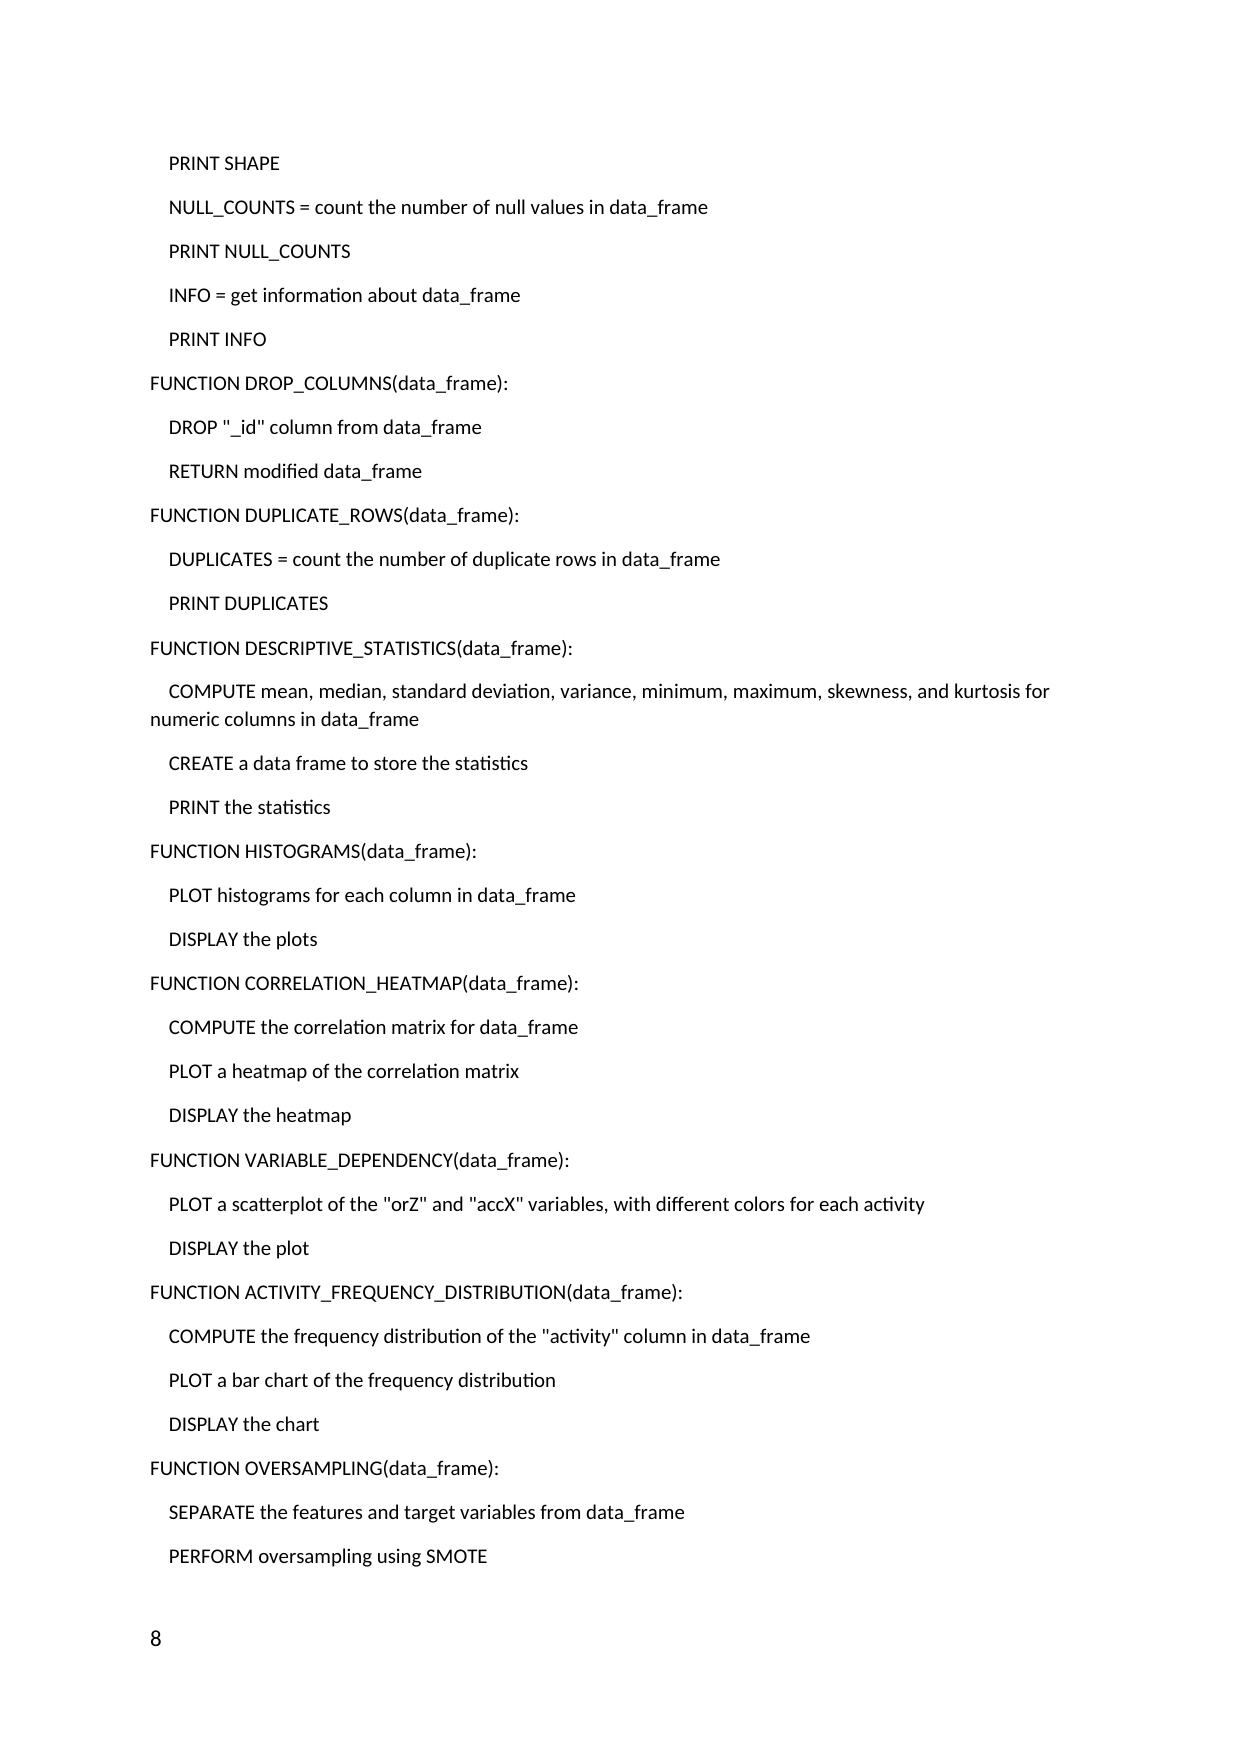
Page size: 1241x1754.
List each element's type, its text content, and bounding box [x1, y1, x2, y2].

text PRINT SHAPE [150, 150, 1090, 175]
text DISPLAY the plot [150, 1235, 1090, 1260]
text DISPLAY the chart [150, 1411, 1090, 1437]
text PRINT DUPLICATES [150, 591, 1090, 616]
text FUNCTION ACTIVITY_FREQUENCY_DISTRIBUTION(data_frame): [150, 1279, 1090, 1304]
text FUNCTION OVERSAMPLING(data_frame): [150, 1455, 1090, 1481]
text COMPUTE mean, median, standard deviation, variance, minimum, maximum, skewness, and kurtosis for numeric columns in data_frame [150, 679, 1090, 732]
text PRINT INFO [150, 326, 1090, 352]
text CREATE a data frame to store the statistics [150, 750, 1090, 776]
text DISPLAY the plots [150, 926, 1090, 952]
text PLOT a scatterplot of the "orZ" and "accX" variables, with different colors for each activity [150, 1191, 1090, 1216]
text RETURN modified data_frame [150, 458, 1090, 484]
text SEPARATE the features and target variables from data_frame [150, 1499, 1090, 1525]
text PRINT the statistics [150, 794, 1090, 820]
text PERFORM oversampling using SMOTE [150, 1543, 1090, 1569]
text INFO = get information about data_frame [150, 282, 1090, 308]
text NULL_COUNTS = count the number of null values in data_frame [150, 194, 1090, 219]
text FUNCTION VARIABLE_DEPENDENCY(data_frame): [150, 1147, 1090, 1172]
text PLOT a heatmap of the correlation matrix [150, 1059, 1090, 1084]
text FUNCTION DROP_COLUMNS(data_frame): [150, 370, 1090, 396]
text DUPLICATES = count the number of duplicate rows in data_frame [150, 547, 1090, 572]
text DROP "_id" column from data_frame [150, 414, 1090, 440]
text PLOT histograms for each column in data_frame [150, 882, 1090, 908]
text PRINT NULL_COUNTS [150, 238, 1090, 263]
text COMPUTE the frequency distribution of the "activity" column in data_frame [150, 1323, 1090, 1348]
text FUNCTION CORRELATION_HEATMAP(data_frame): [150, 971, 1090, 996]
text FUNCTION DESCRIPTIVE_STATISTICS(data_frame): [150, 635, 1090, 660]
text PLOT a bar chart of the frequency distribution [150, 1367, 1090, 1392]
text COMPUTE the correlation matrix for data_frame [150, 1014, 1090, 1040]
text FUNCTION HISTOGRAMS(data_frame): [150, 838, 1090, 864]
text DISPLAY the heatmap [150, 1103, 1090, 1128]
text FUNCTION DUPLICATE_ROWS(data_frame): [150, 502, 1090, 528]
